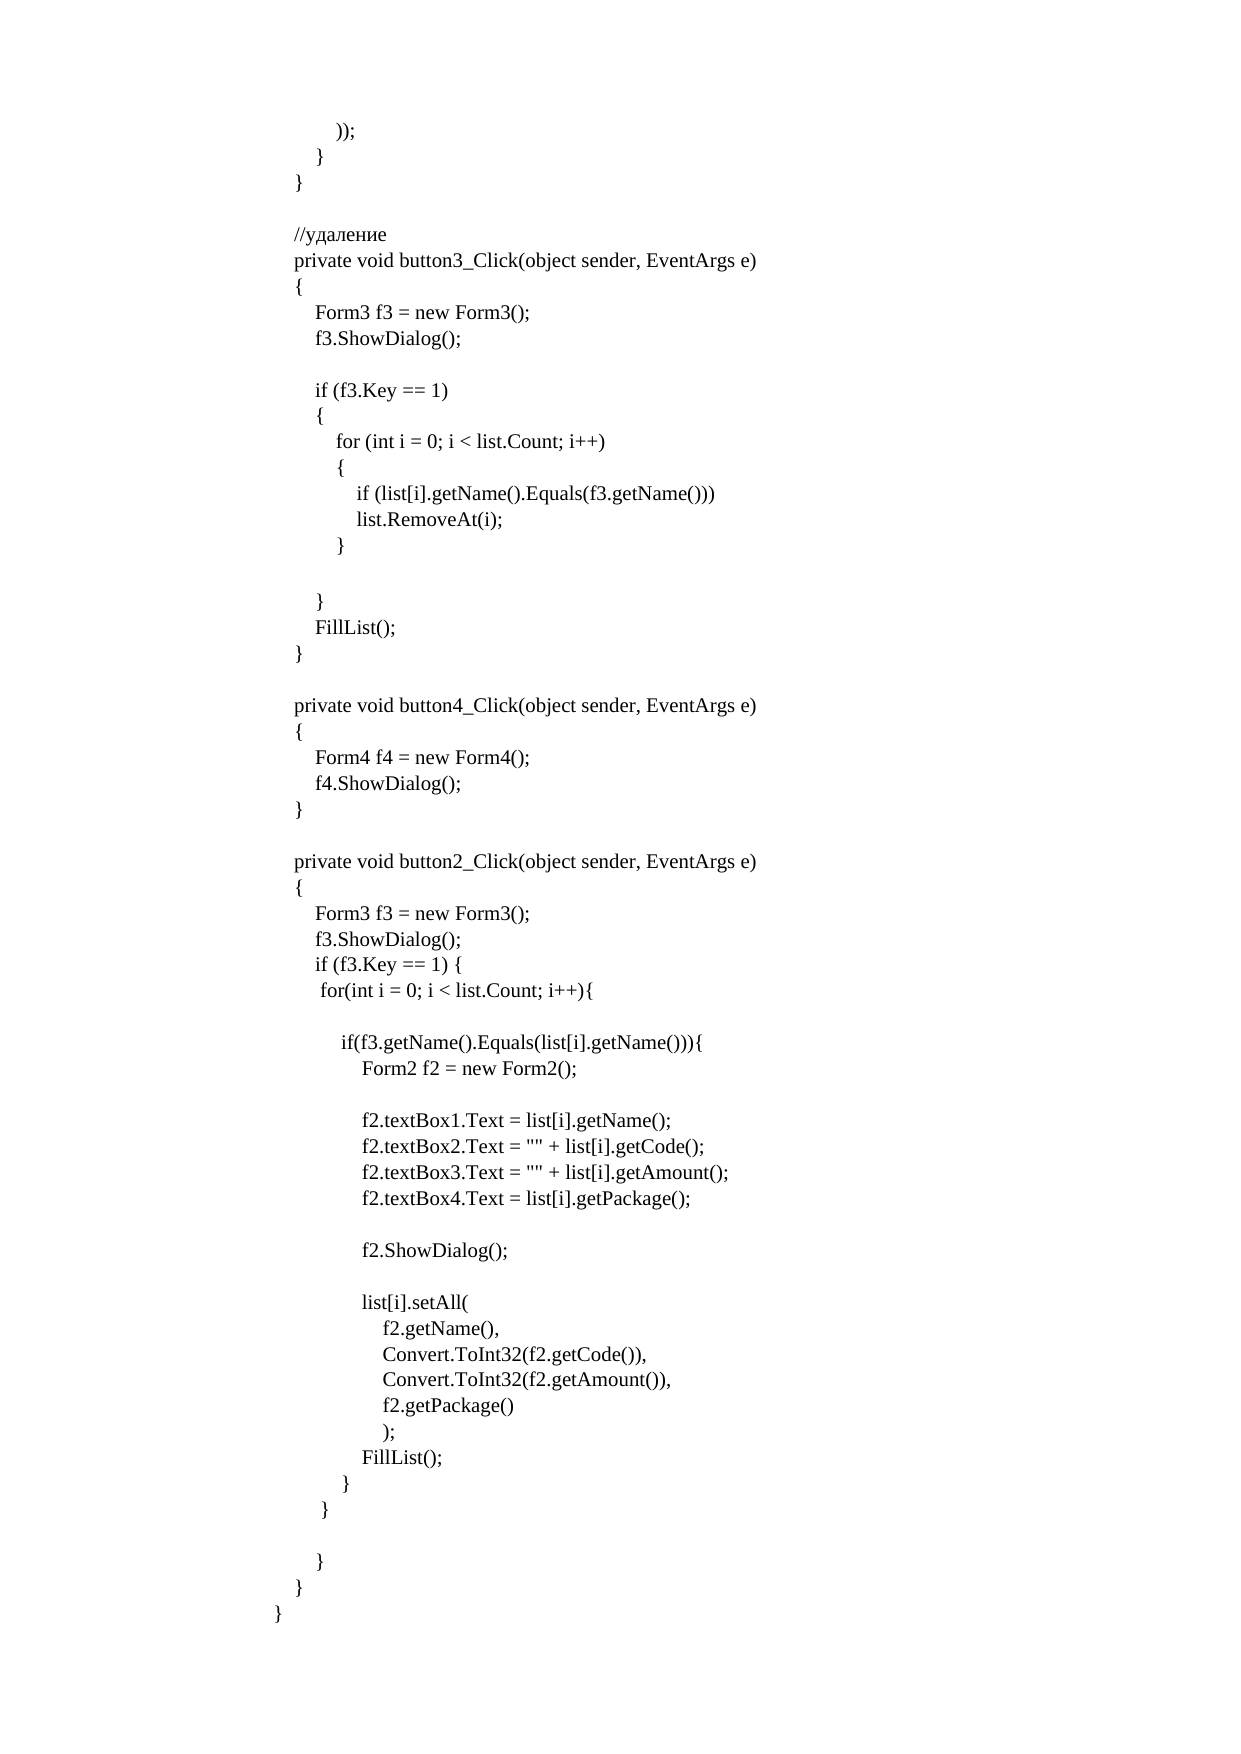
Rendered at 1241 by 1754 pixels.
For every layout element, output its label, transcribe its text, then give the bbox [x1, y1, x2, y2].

list if (f3.Key == 1) { [252, 952, 1152, 976]
list list[i].setAll( [252, 1289, 1152, 1314]
list ); [252, 1419, 1152, 1443]
list //удаление [252, 222, 1152, 246]
list f3.ShowDialog(); [252, 926, 1152, 951]
list f2.textBox2.Text = "" + list[i].getCode(); [252, 1134, 1152, 1158]
list f2.ShowDialog(); [252, 1238, 1152, 1262]
list f2.getName(), [252, 1316, 1152, 1339]
list if (list[i].getName().Equals(f3.getName())) [252, 481, 1152, 505]
list Convert.ToInt32(f2.getAmount()), [252, 1367, 1152, 1391]
list } [252, 1575, 1152, 1599]
list Form4 f4 = new Form4(); [252, 745, 1152, 769]
list private void button2_Click(object sender, EventArgs e) [252, 849, 1152, 873]
list } [252, 1601, 1152, 1625]
list } [252, 1471, 1152, 1495]
list { [252, 274, 1152, 298]
list Form2 f2 = new Form2(); [252, 1056, 1152, 1080]
list } [252, 1549, 1152, 1573]
list FillList(); [252, 1445, 1152, 1469]
list { [252, 719, 1152, 743]
list FillList(); [252, 615, 1152, 639]
list if(f3.getName().Equals(list[i].getName())){ [252, 1030, 1152, 1054]
list f2.textBox4.Text = list[i].getPackage(); [252, 1186, 1152, 1210]
list f2.textBox3.Text = "" + list[i].getAmount(); [252, 1160, 1152, 1184]
list } [252, 533, 1152, 557]
list )); [252, 118, 1152, 142]
list f2.textBox1.Text = list[i].getName(); [252, 1108, 1152, 1132]
list { [252, 403, 1152, 427]
list } [252, 589, 1152, 613]
list } [252, 170, 1152, 194]
list Convert.ToInt32(f2.getCode()), [252, 1341, 1152, 1366]
list if (f3.Key == 1) [252, 377, 1152, 402]
list f4.ShowDialog(); [252, 771, 1152, 795]
list private void button4_Click(object sender, EventArgs e) [252, 693, 1152, 717]
list Form3 f3 = new Form3(); [252, 300, 1152, 324]
list } [252, 797, 1152, 821]
list { [252, 455, 1152, 479]
list list.RemoveAt(i); [252, 507, 1152, 531]
list private void button3_Click(object sender, EventArgs e) [252, 248, 1152, 272]
list } [252, 1497, 1152, 1521]
list { [252, 874, 1152, 899]
list } [252, 641, 1152, 665]
list Form3 f3 = new Form3(); [252, 901, 1152, 924]
list } [252, 144, 1152, 168]
list f3.ShowDialog(); [252, 326, 1152, 350]
list f2.getPackage() [252, 1393, 1152, 1417]
list for(int i = 0; i < list.Count; i++){ [252, 978, 1152, 1002]
list for (int i = 0; i < list.Count; i++) [252, 429, 1152, 453]
